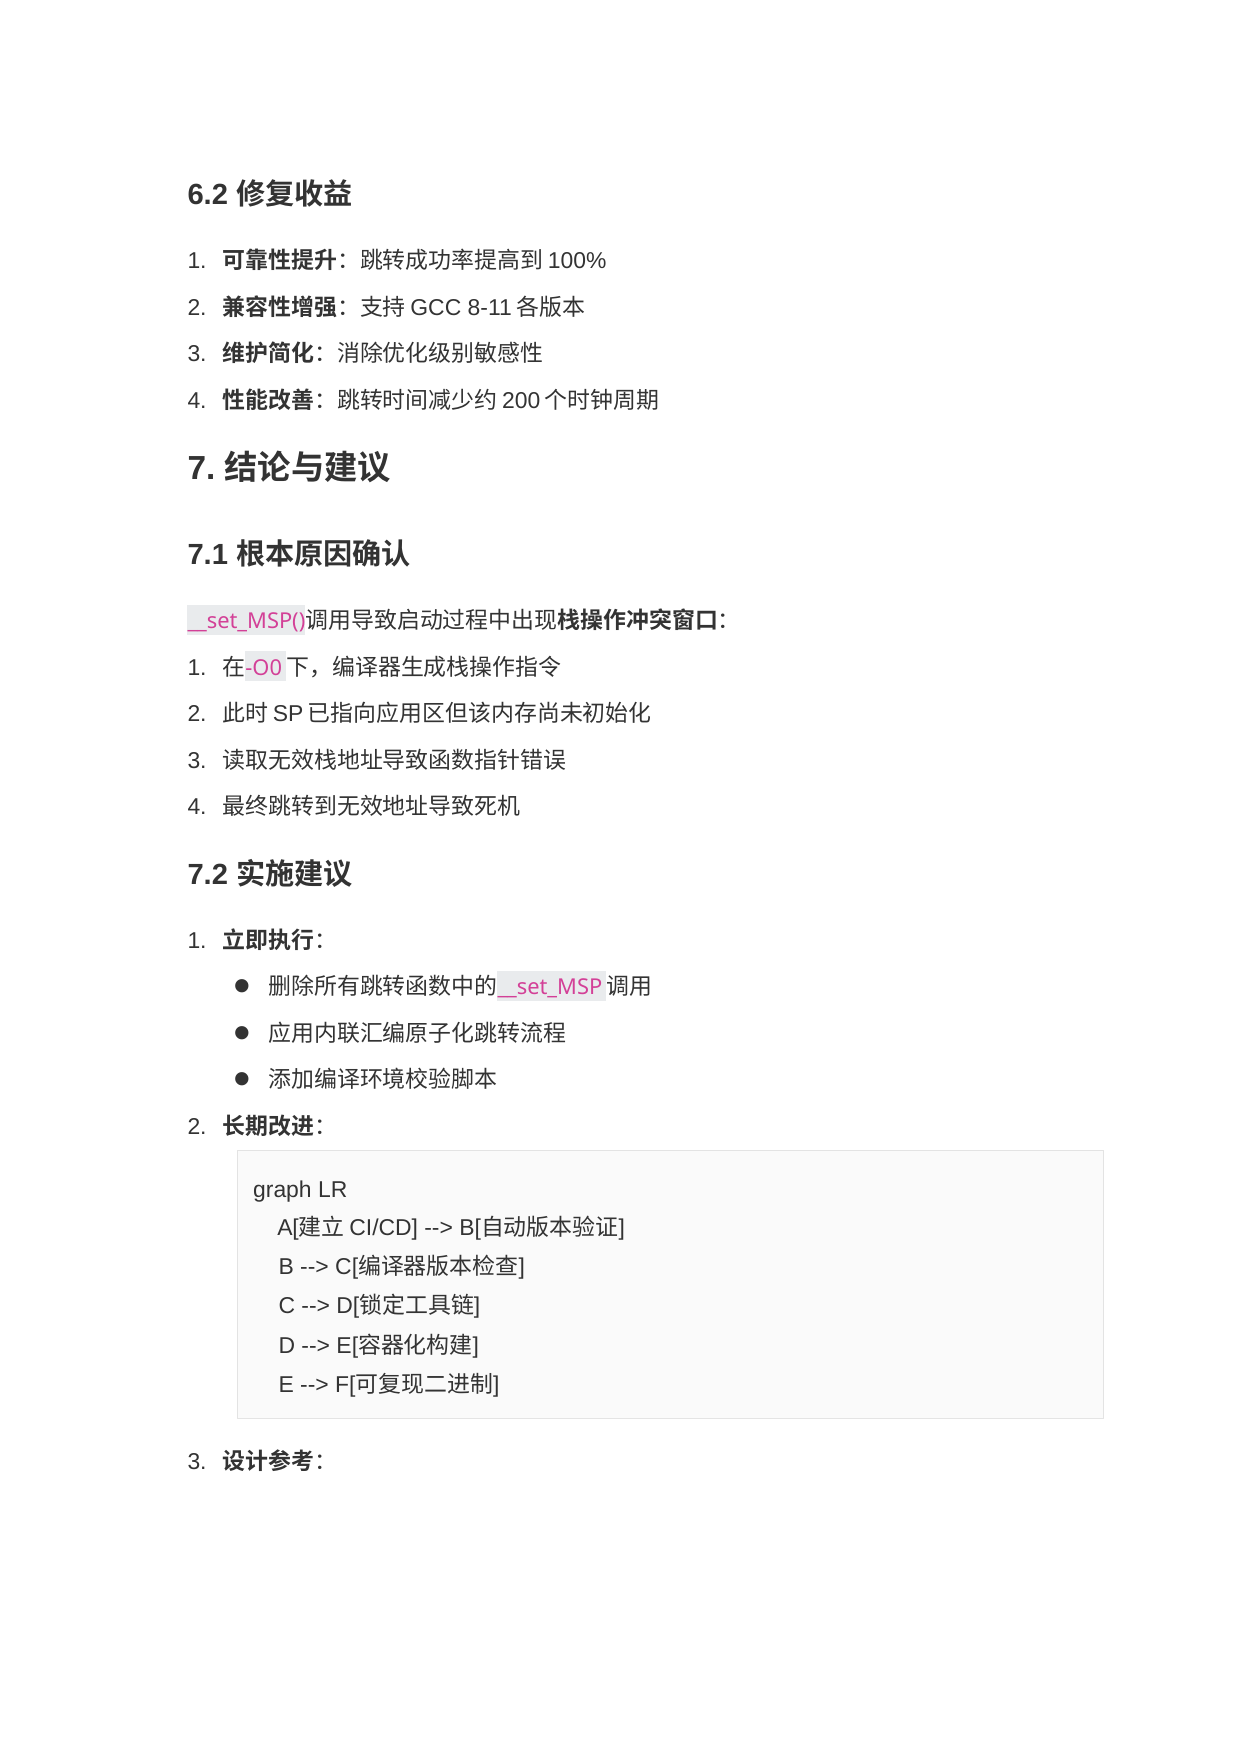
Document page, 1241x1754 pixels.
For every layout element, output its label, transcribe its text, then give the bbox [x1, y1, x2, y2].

list 添加编译环境校验脚本 [233, 1058, 1053, 1098]
text __set_MSP()调用导致启动过程中出现栈操作冲突窗口： [187, 598, 1053, 638]
list 在-O0下，编译器生成栈操作指令 [187, 645, 1053, 685]
list 此时SP已指向应用区但该内存尚未初始化 [187, 691, 1053, 732]
list 最终跳转到无效地址导致死机 [187, 784, 1053, 825]
list 读取无效栈地址导致函数指针错误 [187, 738, 1053, 778]
list 可靠性提升：跳转成功率提高到100% [187, 238, 1053, 278]
list 应用内联汇编原子化跳转流程 [233, 1011, 1053, 1051]
subtitle 7.2 实施建议 [187, 831, 1053, 912]
list 兼容性增强：支持GCC 8-11各版本 [187, 285, 1053, 325]
list 设计参考： [187, 1439, 1053, 1479]
list 立即执行： [187, 918, 1053, 958]
list 维护简化：消除优化级别敏感性 [187, 331, 1053, 372]
list 长期改进： [187, 1104, 1053, 1144]
list 删除所有跳转函数中的__set_MSP调用 [233, 964, 1053, 1005]
subtitle 6.2 修复收益 [187, 151, 1053, 232]
subtitle 7.1 根本原因确认 [187, 511, 1053, 592]
list 性能改善：跳转时间减少约200个时钟周期 [187, 378, 1053, 418]
subtitle 7. 结论与建议 [187, 424, 1053, 505]
